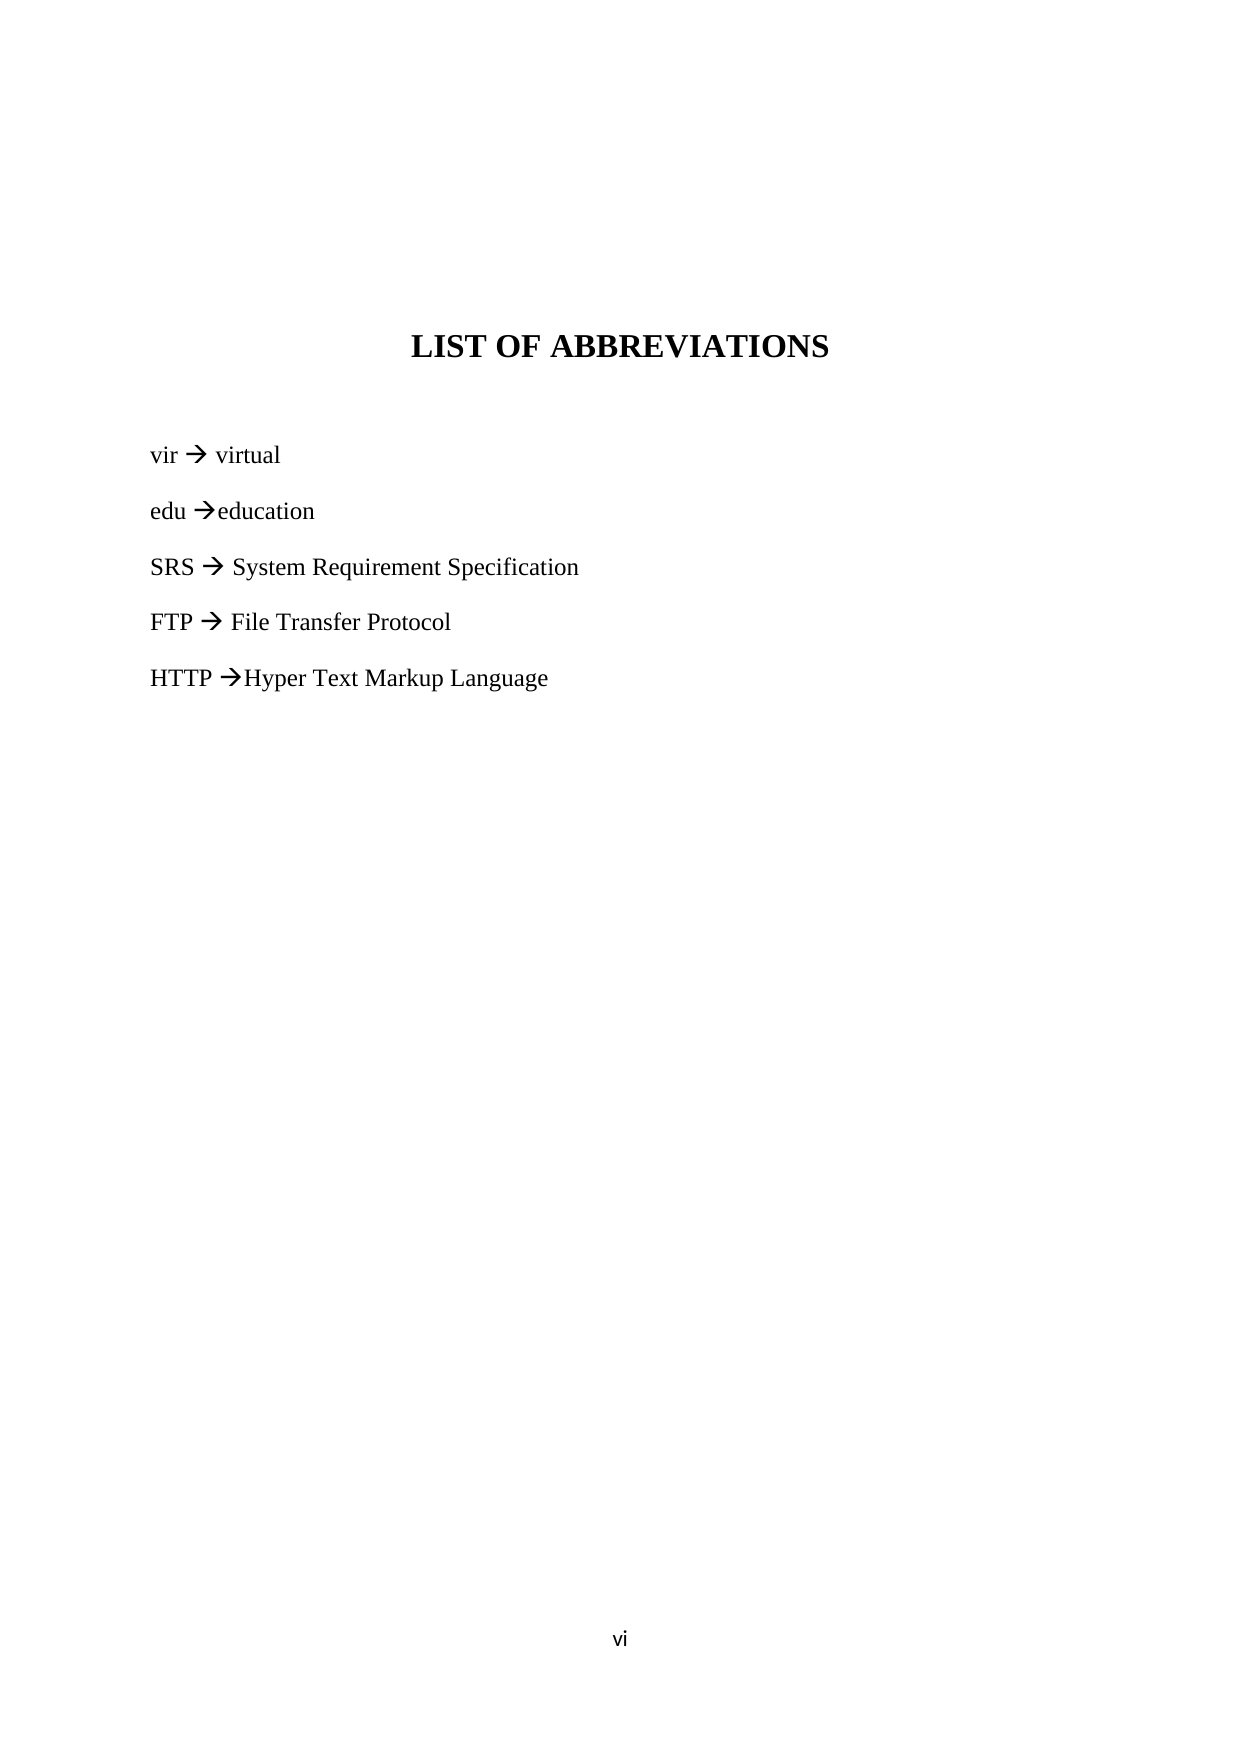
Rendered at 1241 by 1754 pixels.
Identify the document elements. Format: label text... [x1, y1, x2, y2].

text LIST OF ABBREVIATIONS [150, 326, 1090, 364]
text HTTP Hyper Text Markup Language [150, 663, 1090, 692]
text edu education [150, 496, 1090, 525]
text vir virtual [150, 441, 1090, 469]
text FTP File Transfer Protocol [150, 607, 1090, 636]
text SRS System Requirement Specification [150, 552, 1090, 581]
